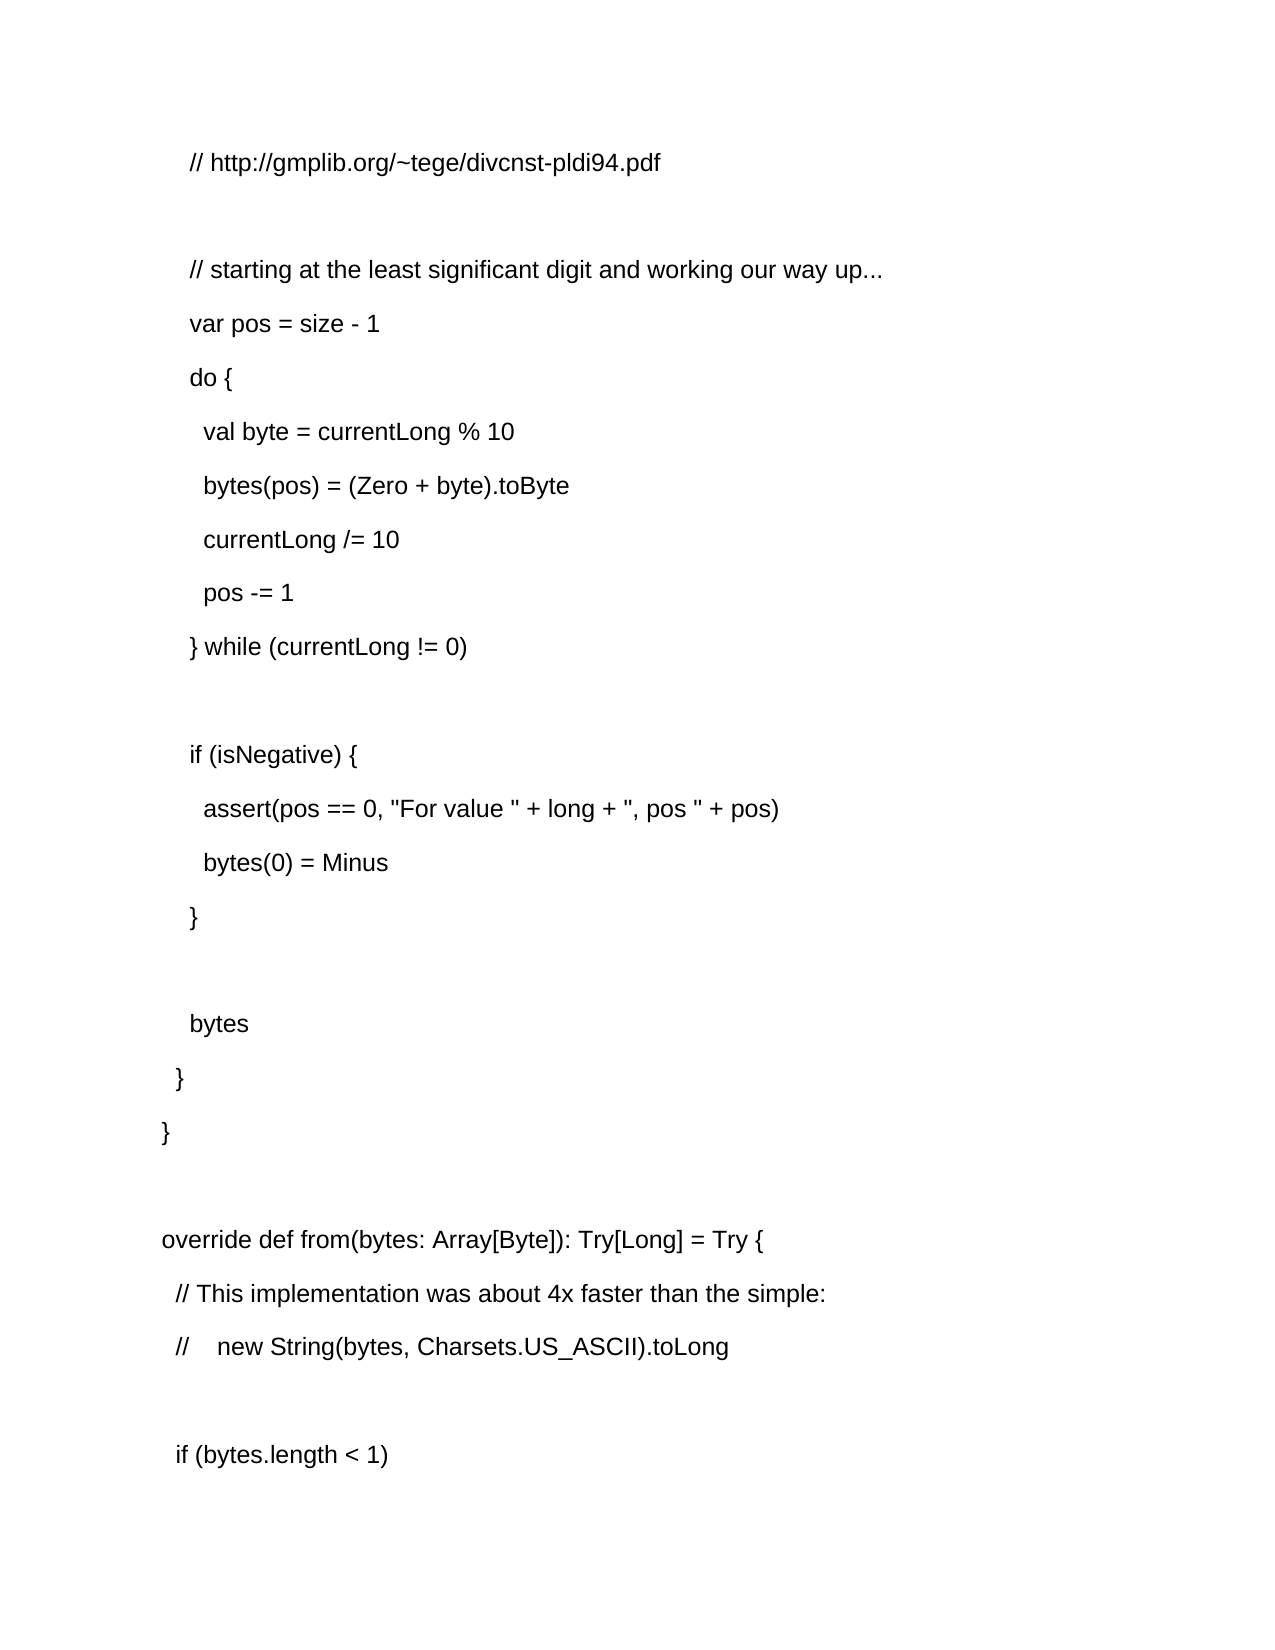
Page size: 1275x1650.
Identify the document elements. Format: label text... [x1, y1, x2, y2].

text var pos = size - 1 [148, 309, 1127, 338]
text bytes(pos) = (Zero + byte).toByte [148, 471, 1127, 499]
text } [148, 1063, 1127, 1092]
text override def from(bytes: Array[Byte]): Try[Long] = Try { [148, 1225, 1127, 1253]
text // new String(bytes, Charsets.US_ASCII).toLong [148, 1332, 1127, 1361]
text currentLong /= 10 [148, 524, 1127, 553]
text // This implementation was about 4x faster than the simple: [148, 1278, 1127, 1307]
text pos -= 1 [148, 578, 1127, 607]
text bytes(0) = Minus [148, 848, 1127, 876]
text bytes [148, 1009, 1127, 1038]
text val byte = currentLong % 10 [148, 417, 1127, 446]
text if (bytes.length < 1) [148, 1440, 1127, 1469]
text assert(pos == 0, "For value " + long + ", pos " + pos) [148, 794, 1127, 823]
text } while (currentLong != 0) [148, 632, 1127, 661]
text do { [148, 363, 1127, 392]
text // http://gmplib.org/~tege/divcnst-pldi94.pdf [148, 148, 1127, 176]
text } [148, 1117, 1127, 1146]
text } [148, 902, 1127, 930]
text if (isNegative) { [148, 740, 1127, 769]
text // starting at the least significant digit and working our way up... [148, 255, 1127, 284]
